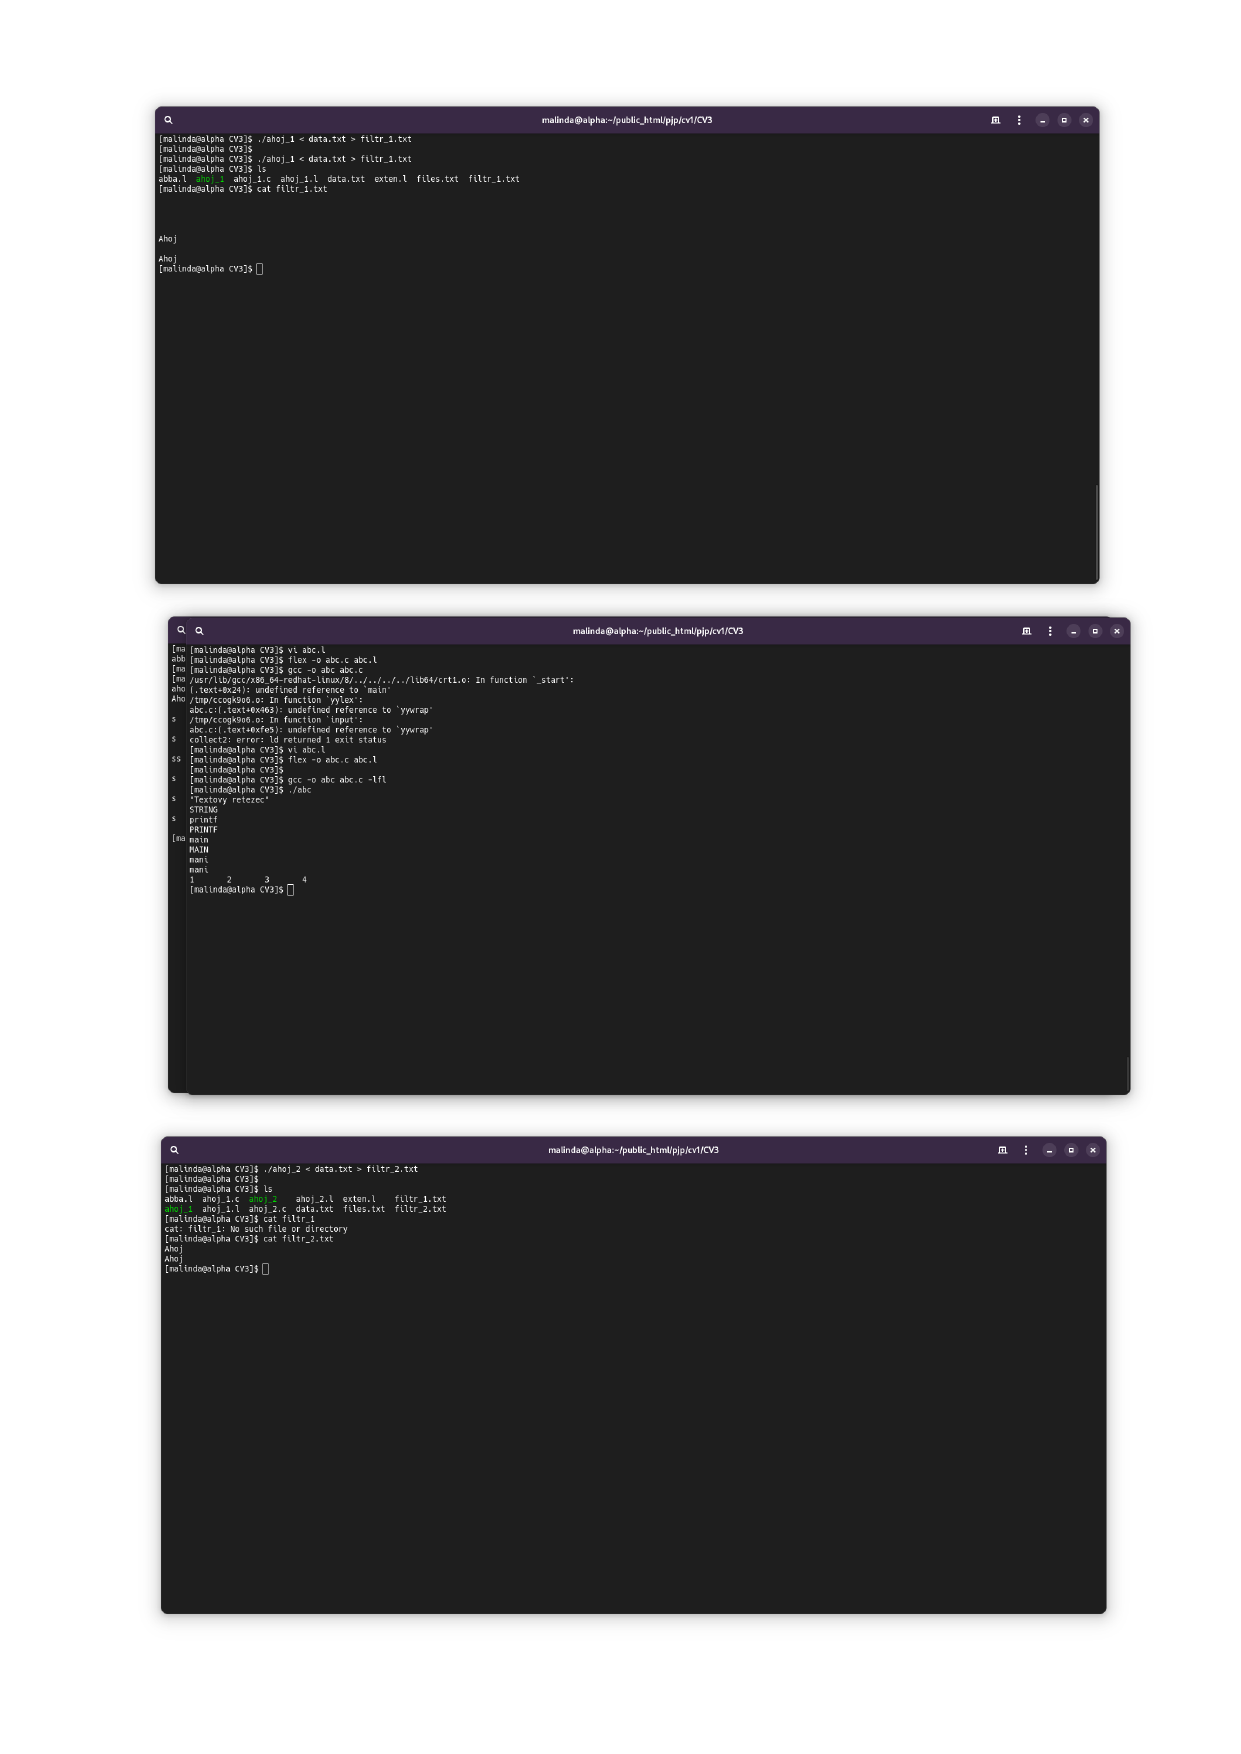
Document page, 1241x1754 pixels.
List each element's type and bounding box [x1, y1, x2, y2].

picture [119, 75, 1166, 1653]
